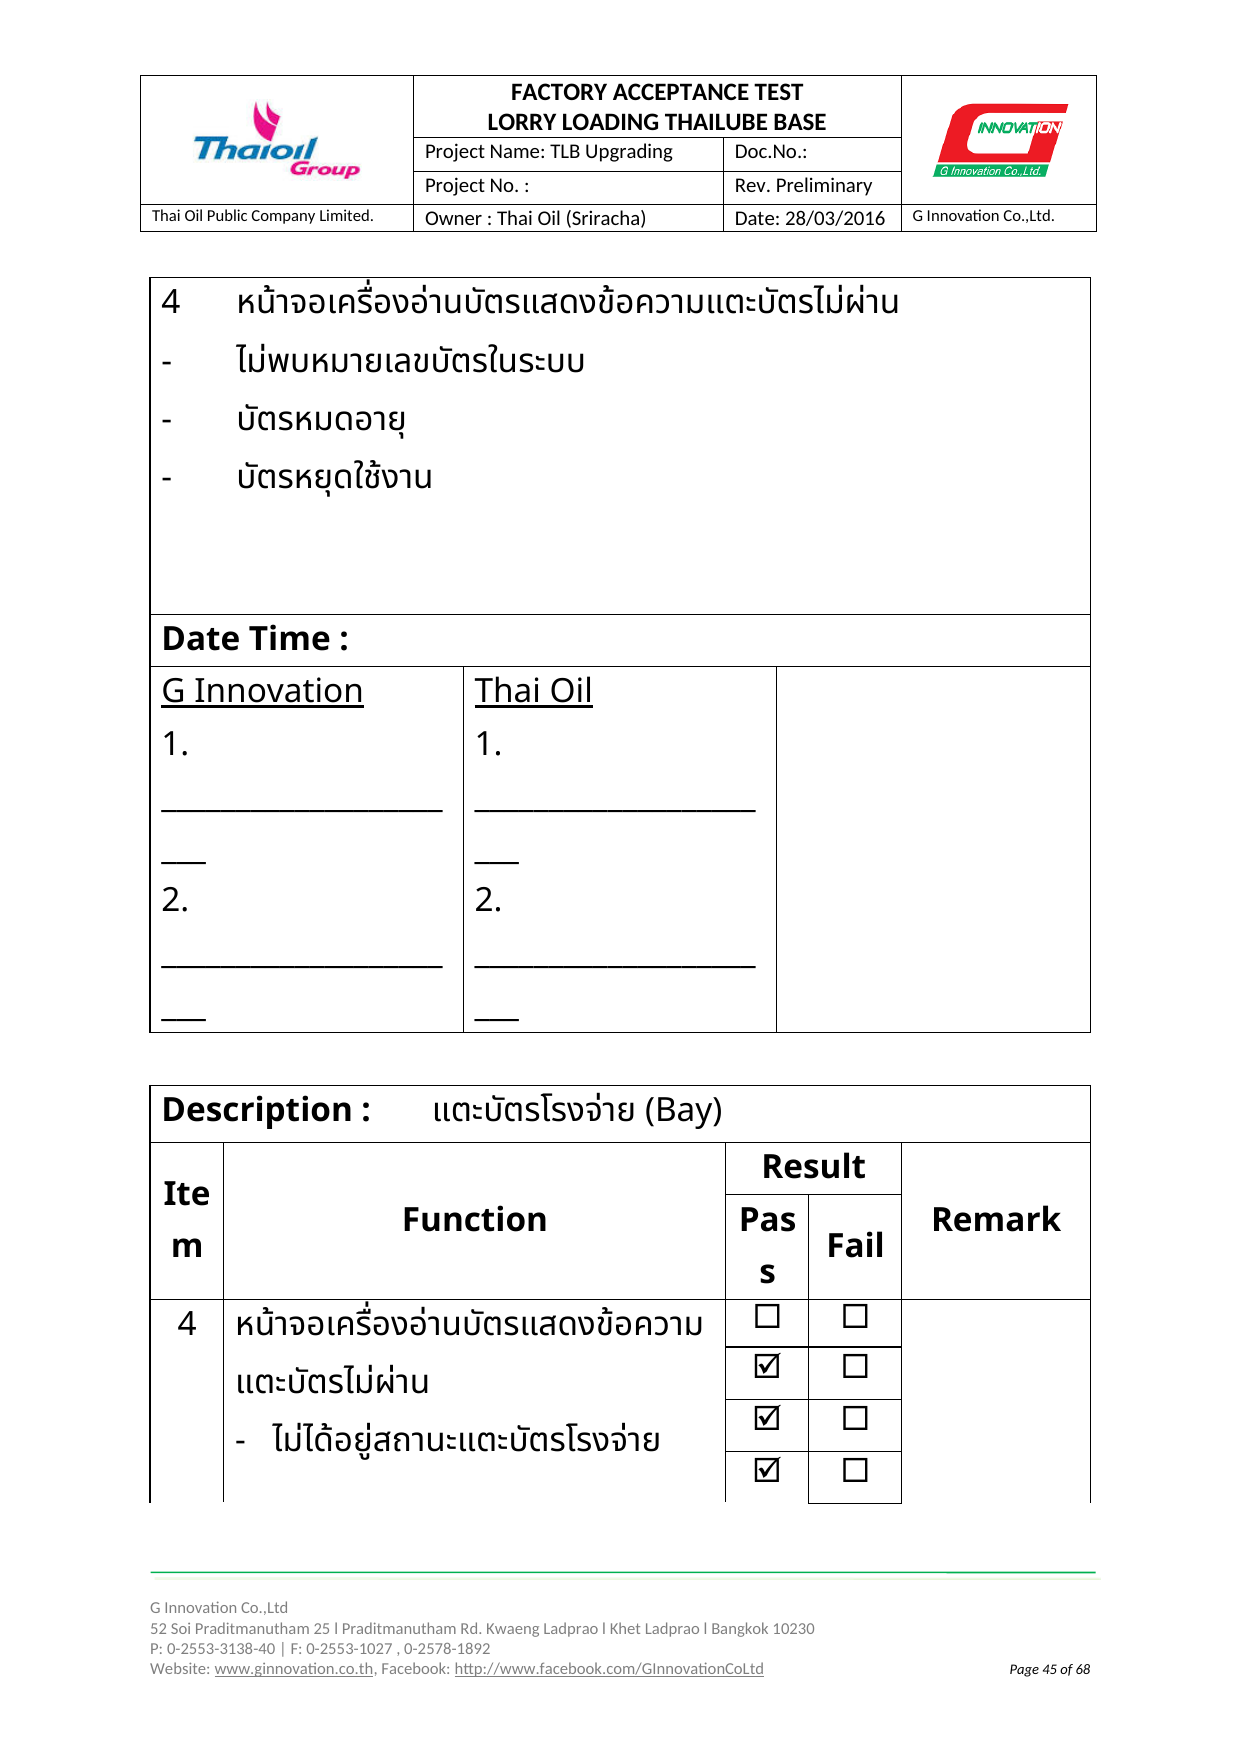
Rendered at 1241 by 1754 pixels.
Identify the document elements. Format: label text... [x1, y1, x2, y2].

table_cell [809, 1400, 901, 1451]
table_cell Function [224, 1143, 725, 1299]
table_cell Thai Oil 1. ______________________ 2. ______________________ [464, 667, 776, 1032]
table_cell Remark [902, 1143, 1090, 1299]
table_cell Pass [726, 1195, 808, 1299]
table_cell Item [151, 1143, 223, 1299]
table_cell 4 [151, 1300, 224, 1503]
table_cell [902, 1300, 1090, 1503]
picture [927, 98, 1071, 182]
table_cell หน้าจอเครื่องอ่านบัตรแสดงข้อความแตะบัตรไม่ผ่าน ไม่ได้อยู่สถานะแตะบัตรโรงจ่าย หมายเลขบัตรถูกยกเลิกการจ่าย หมายเลขบัตรถูก Lock การจ่าย ไม่ได้อยู่ในขั้นตอนโรงจ่าย ช่องจ่ายไม่อนุญาตให้ใช้งาน ช่องจ่ายถูก Lock การจ่าย (Lock Bay) มิเตอร์ Lock [224, 1300, 726, 1503]
table_cell Result [726, 1143, 901, 1194]
picture [192, 99, 362, 181]
table_cell [726, 1300, 808, 1346]
table_cell [726, 1348, 808, 1399]
table_cell [809, 1300, 901, 1346]
table_cell Fail [809, 1195, 901, 1299]
table_cell [809, 1452, 901, 1503]
table_cell [726, 1400, 808, 1451]
table_cell [726, 1452, 808, 1503]
table_cell [777, 667, 1090, 1032]
table_cell [809, 1348, 901, 1399]
table_header Description : แตะบัตรโรงจ่าย (Bay) [151, 1086, 1090, 1142]
table_cell G Innovation 1. ______________________ 2. ______________________ [151, 667, 463, 1032]
table_cell Date Time : [151, 615, 1090, 666]
